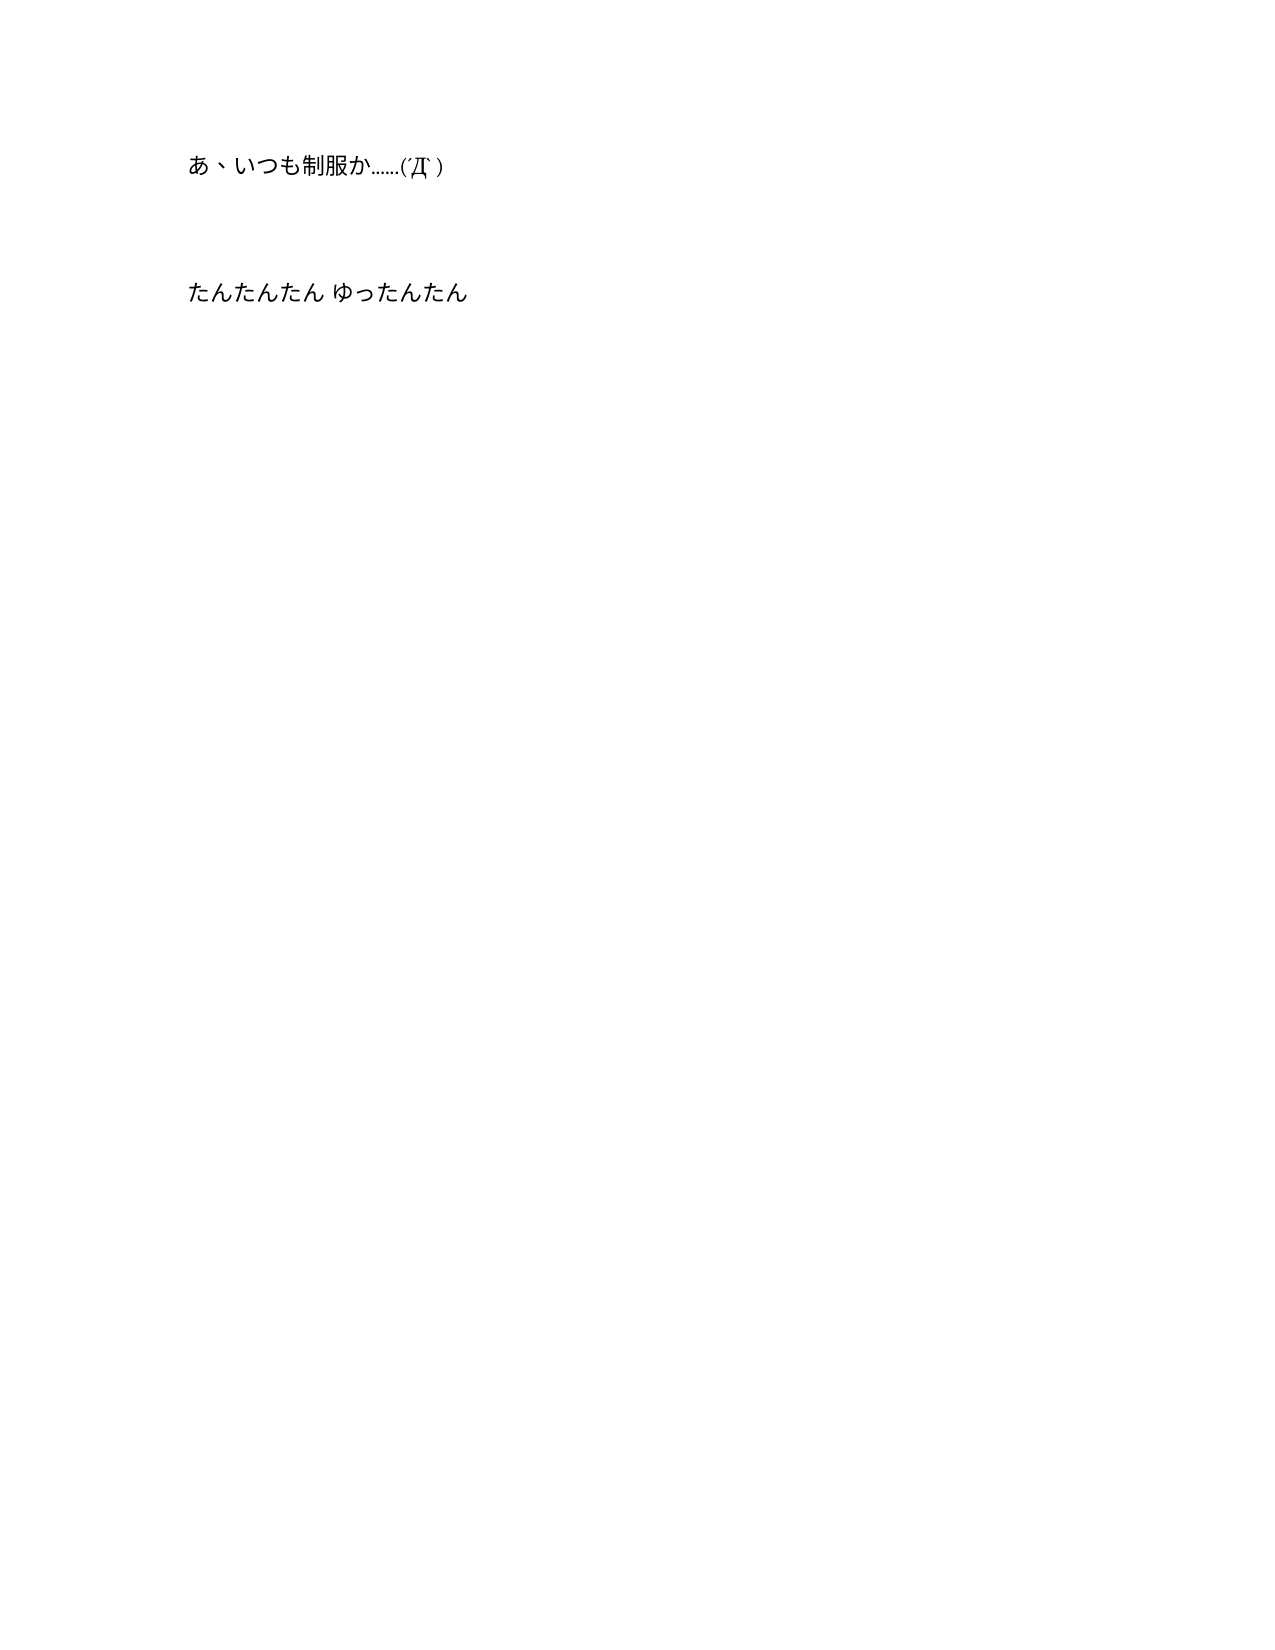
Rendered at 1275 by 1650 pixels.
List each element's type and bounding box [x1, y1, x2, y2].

text [187, 150, 1087, 489]
